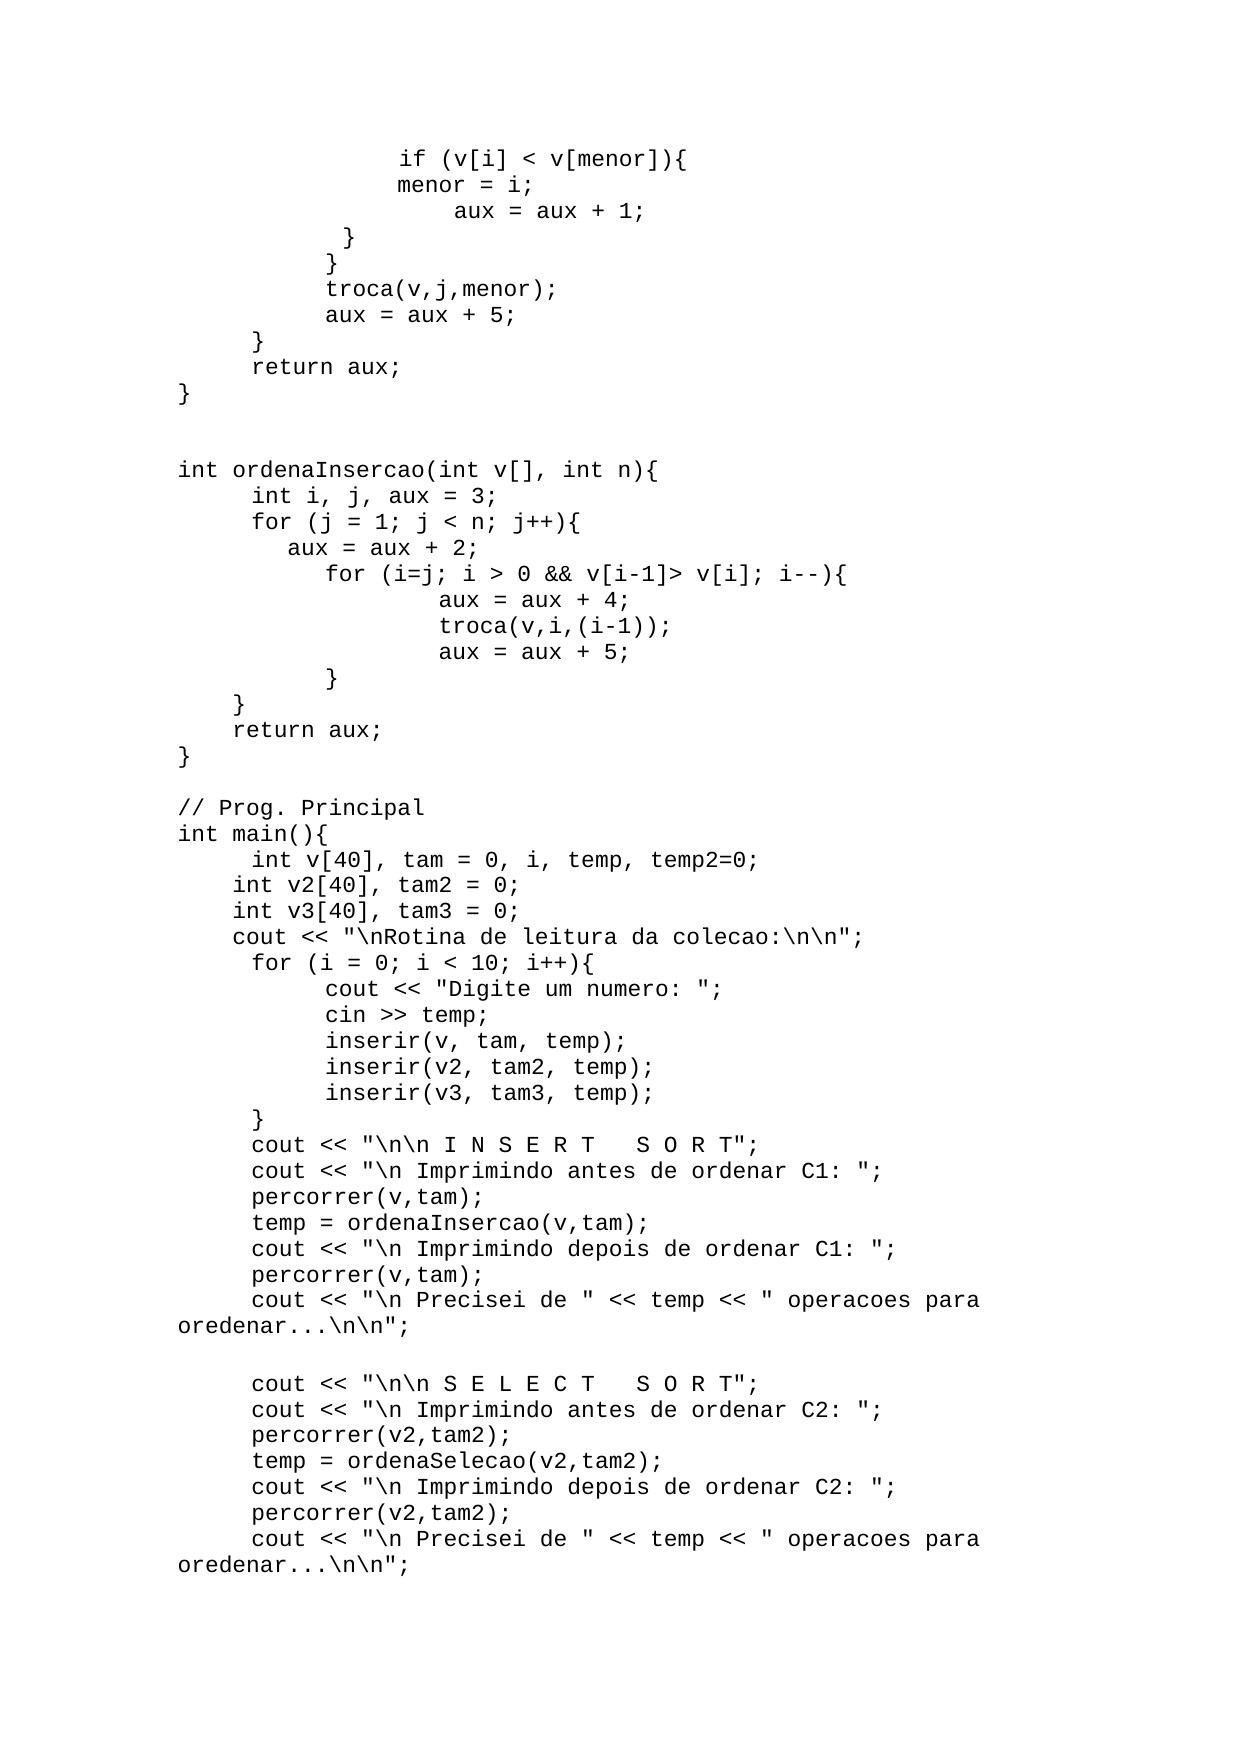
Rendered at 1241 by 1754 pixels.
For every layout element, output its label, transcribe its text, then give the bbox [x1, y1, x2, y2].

text aux = aux + 2; [177, 537, 1063, 563]
text } [177, 666, 1063, 692]
text percorrer(v,tam); [177, 1185, 1063, 1211]
text for (i = 0; i < 10; i++){ [177, 952, 1063, 978]
text cout << "\n\n S E L E C T S O R T"; [177, 1372, 1063, 1398]
text inserir(v3, tam3, temp); [177, 1081, 1063, 1107]
text } [177, 225, 1063, 251]
text if (v[i] < v[menor]){ [177, 148, 1063, 173]
text int ordenaInsercao(int v[], int n){ [177, 459, 1063, 485]
text percorrer(v2,tam2); [177, 1502, 1063, 1528]
text menor = i; [177, 173, 1063, 199]
text aux = aux + 5; [177, 640, 1063, 666]
text cout << "Digite um numero: "; [177, 978, 1063, 1003]
text } [177, 744, 1063, 770]
text cout << "\n Imprimindo antes de ordenar C2: "; [177, 1398, 1063, 1424]
text int v[40], tam = 0, i, temp, temp2=0; [177, 848, 1063, 874]
text cout << "\n Precisei de " << temp << " operacoes para oredenar...\n\n"; [177, 1289, 1063, 1341]
text } [177, 251, 1063, 277]
text } [177, 329, 1063, 355]
text } [177, 692, 1063, 718]
text percorrer(v2,tam2); [177, 1424, 1063, 1450]
text inserir(v, tam, temp); [177, 1029, 1063, 1055]
text int main(){ [177, 822, 1063, 848]
text return aux; [177, 355, 1063, 381]
text cout << "\n Imprimindo antes de ordenar C1: "; [177, 1159, 1063, 1185]
text cout << "\n\n I N S E R T S O R T"; [177, 1133, 1063, 1159]
text return aux; [177, 718, 1063, 744]
text aux = aux + 1; [177, 199, 1063, 225]
text } [177, 381, 1063, 407]
text cout << "\n Precisei de " << temp << " operacoes para oredenar...\n\n"; [177, 1528, 1063, 1579]
text troca(v,i,(i-1)); [177, 614, 1063, 640]
text int i, j, aux = 3; [177, 485, 1063, 511]
text cout << "\n Imprimindo depois de ordenar C2: "; [177, 1476, 1063, 1502]
text } [177, 1107, 1063, 1133]
text for (j = 1; j < n; j++){ [177, 511, 1063, 537]
text inserir(v2, tam2, temp); [177, 1055, 1063, 1081]
text percorrer(v,tam); [177, 1263, 1063, 1289]
text cout << "\nRotina de leitura da colecao:\n\n"; [177, 926, 1063, 952]
text cout << "\n Imprimindo depois de ordenar C1: "; [177, 1237, 1063, 1263]
text temp = ordenaSelecao(v2,tam2); [177, 1450, 1063, 1476]
text temp = ordenaInsercao(v,tam); [177, 1211, 1063, 1237]
text aux = aux + 5; [177, 303, 1063, 329]
text // Prog. Principal [177, 796, 1063, 822]
text cin >> temp; [177, 1003, 1063, 1029]
text for (i=j; i > 0 && v[i-1]> v[i]; i--){ [177, 563, 1063, 588]
text troca(v,j,menor); [177, 277, 1063, 303]
text aux = aux + 4; [177, 588, 1063, 614]
text int v3[40], tam3 = 0; [177, 900, 1063, 926]
text int v2[40], tam2 = 0; [177, 874, 1063, 900]
